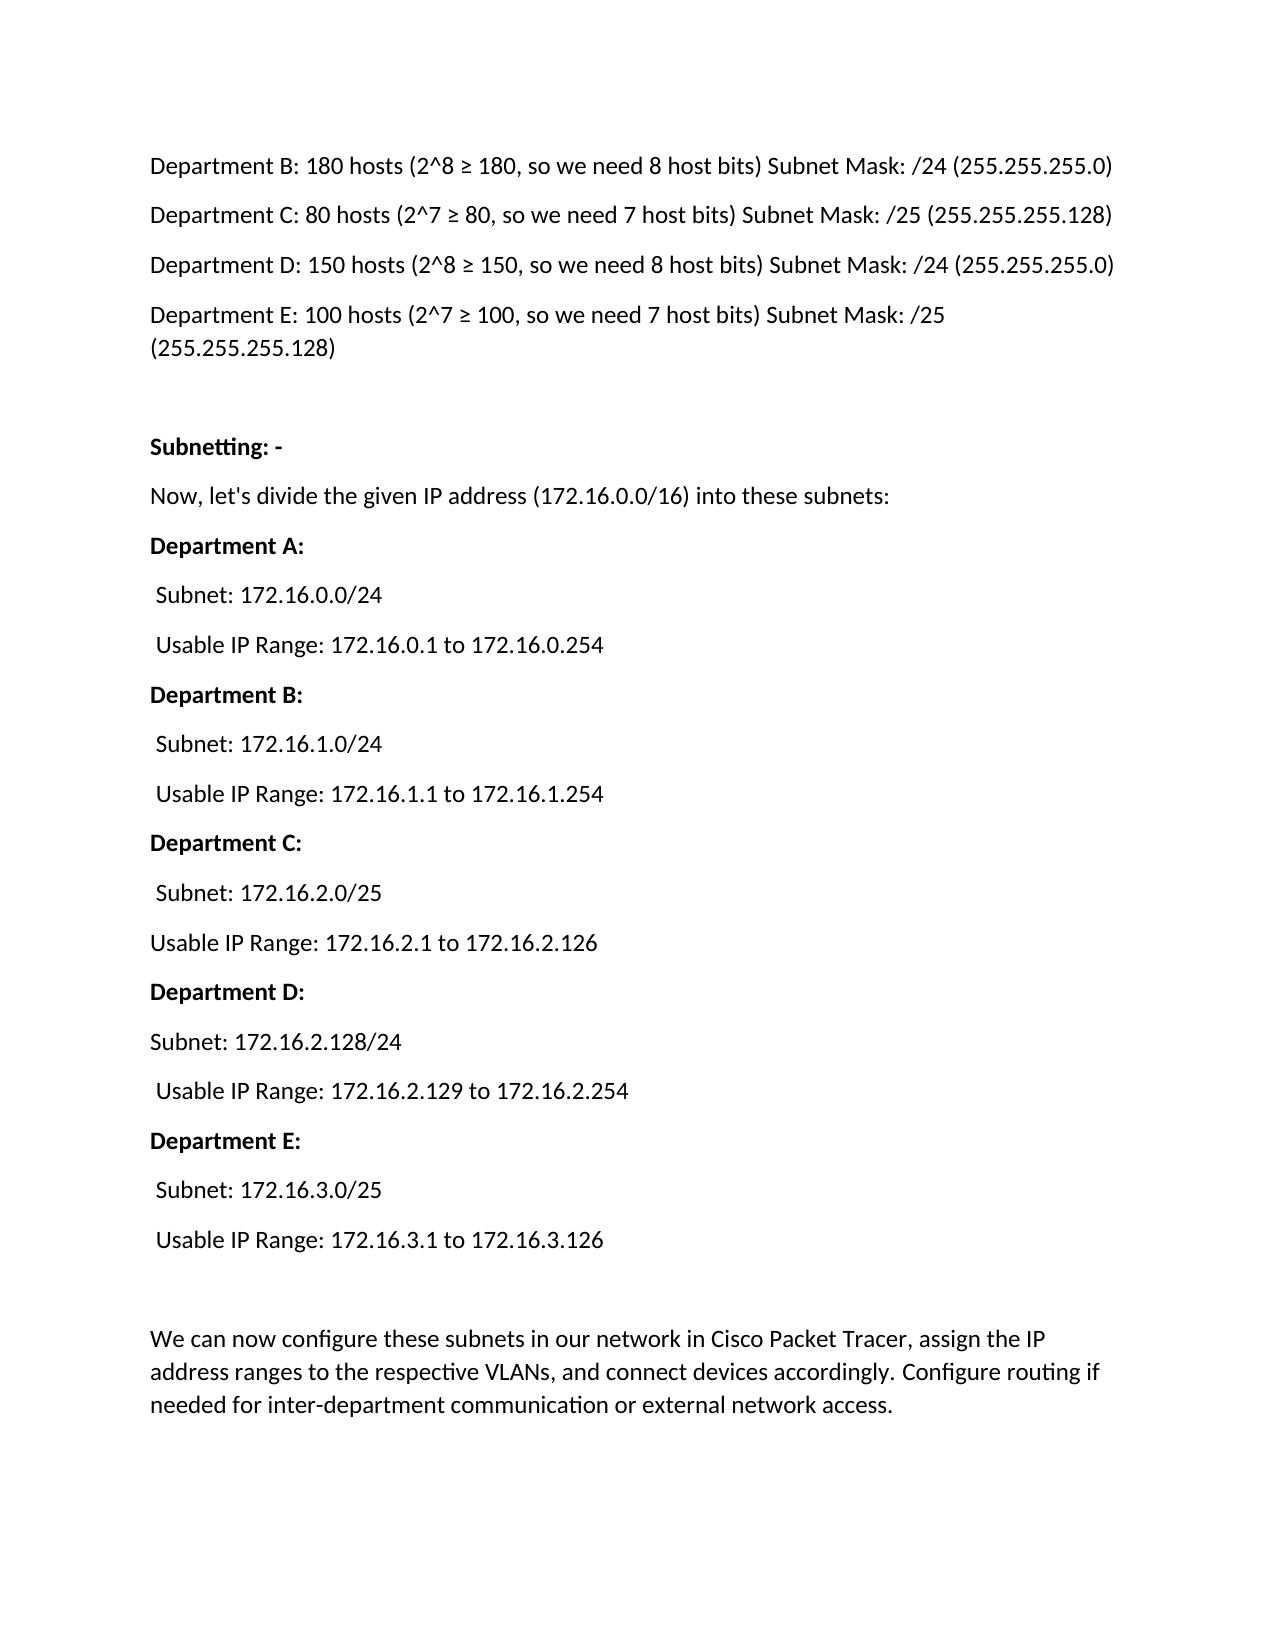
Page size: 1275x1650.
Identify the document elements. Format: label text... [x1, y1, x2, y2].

text Department C: [150, 827, 1125, 858]
text Department A: [150, 530, 1125, 561]
text Subnet: 172.16.3.0/25 [150, 1174, 1125, 1205]
text Usable IP Range: 172.16.2.1 to 172.16.2.126 [150, 927, 1125, 957]
text Department B: 180 hosts (2^8 ≥ 180, so we need 8 host bits) Subnet Mask: /24 (255.255.255.0) [150, 150, 1125, 181]
text Usable IP Range: 172.16.2.129 to 172.16.2.254 [150, 1075, 1125, 1106]
text Subnet: 172.16.1.0/24 [150, 728, 1125, 759]
text Subnet: 172.16.2.0/25 [150, 877, 1125, 908]
text Department D: 150 hosts (2^8 ≥ 150, so we need 8 host bits) Subnet Mask: /24 (255.255.255.0) [150, 249, 1125, 280]
text Usable IP Range: 172.16.3.1 to 172.16.3.126 [150, 1224, 1125, 1255]
text Department B: [150, 679, 1125, 709]
text Department D: [150, 976, 1125, 1007]
text Subnet: 172.16.0.0/24 [150, 579, 1125, 610]
text Now, let's divide the given IP address (172.16.0.0/16) into these subnets: [150, 480, 1125, 511]
text Department C: 80 hosts (2^7 ≥ 80, so we need 7 host bits) Subnet Mask: /25 (255.255.255.128) [150, 199, 1125, 230]
text Department E: [150, 1125, 1125, 1156]
text Subnetting: - [150, 431, 1125, 461]
text Usable IP Range: 172.16.1.1 to 172.16.1.254 [150, 778, 1125, 808]
text Department E: 100 hosts (2^7 ≥ 100, so we need 7 host bits) Subnet Mask: /25 (255.255.255.128) [150, 299, 1125, 362]
text We can now configure these subnets in our network in Cisco Packet Tracer, assign the IP address ranges to the respective VLANs, and connect devices accordingly. Configure routing if needed for inter-department communication or external network access. [150, 1323, 1125, 1420]
text Usable IP Range: 172.16.0.1 to 172.16.0.254 [150, 629, 1125, 660]
text Subnet: 172.16.2.128/24 [150, 1026, 1125, 1056]
